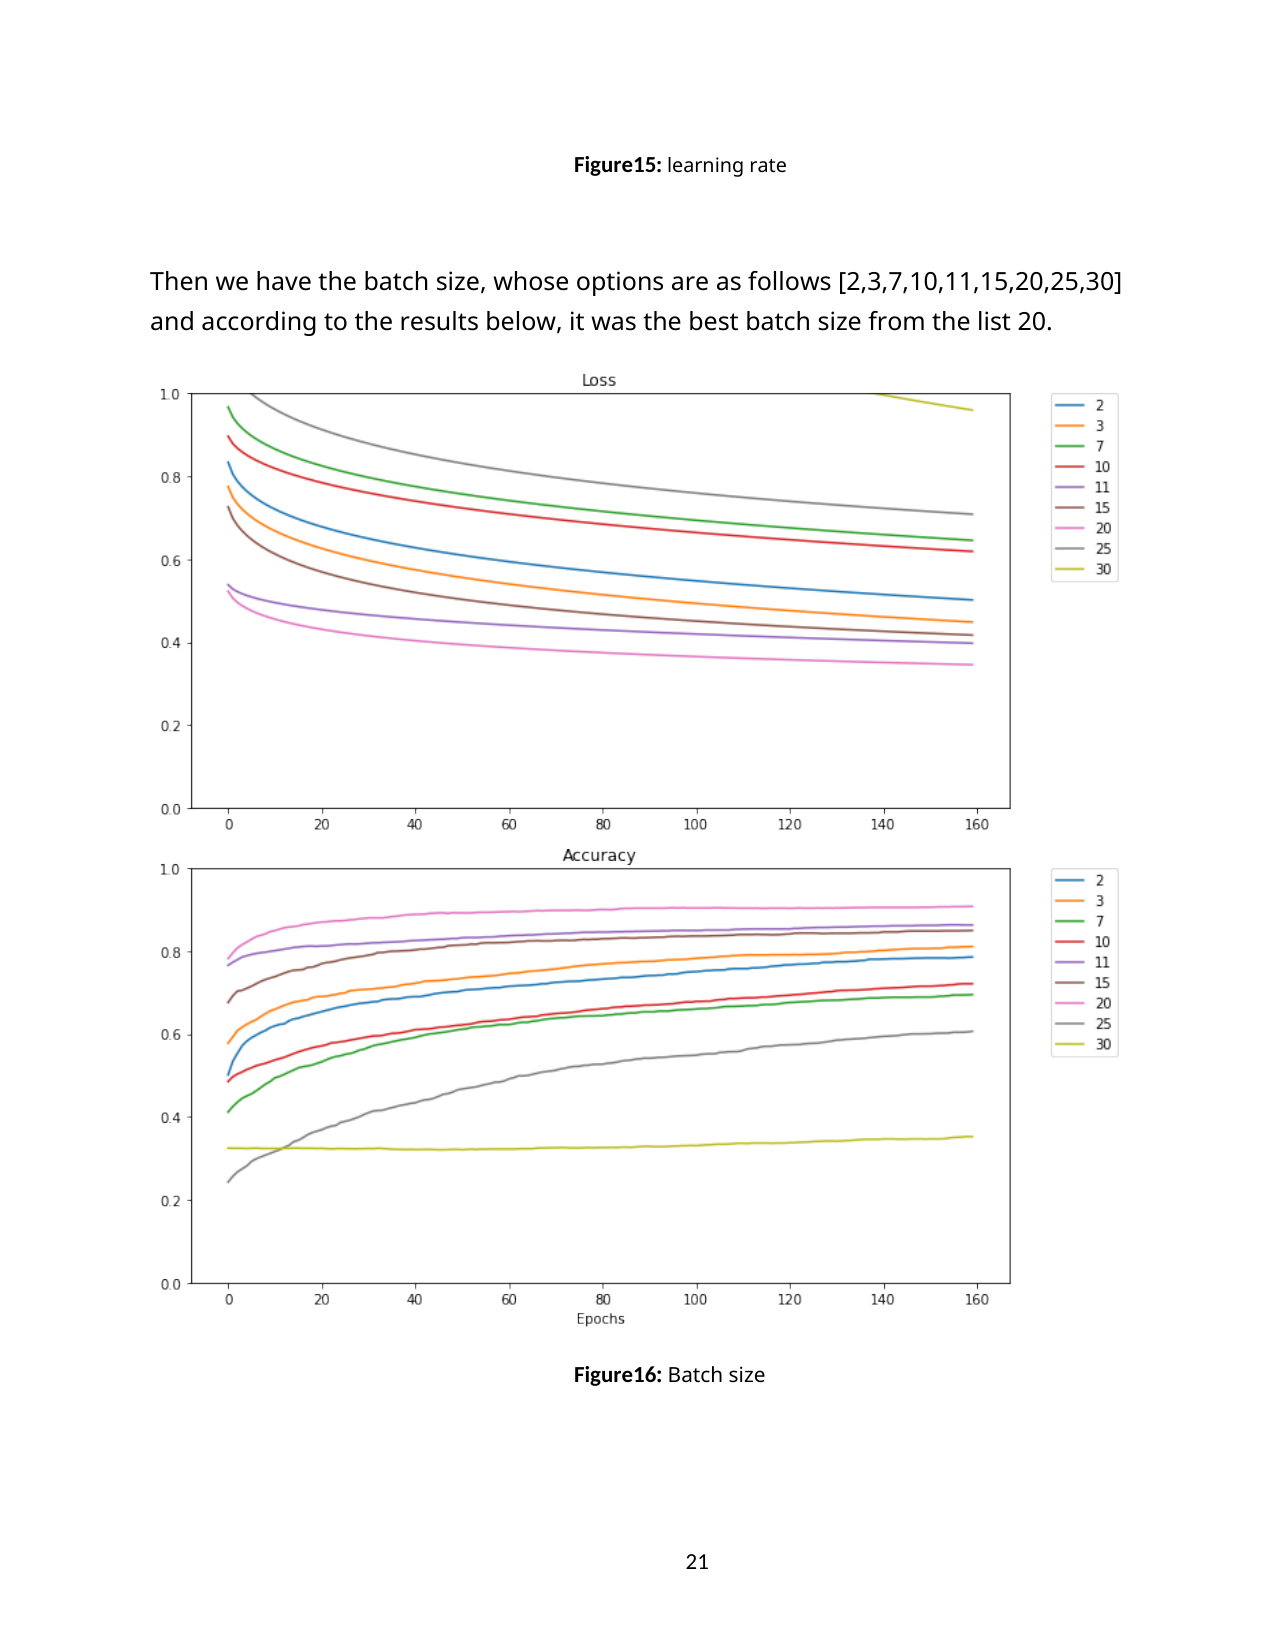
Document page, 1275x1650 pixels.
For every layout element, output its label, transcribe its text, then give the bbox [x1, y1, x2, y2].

text Then we have the batch size, whose options are as follows [2,3,7,10,11,15,20,25,30] and according to the results below, it was the best batch size from the list 20. [150, 264, 1125, 337]
text Figure16: Batch size [150, 1360, 1125, 1388]
text Figure15: learning rate [150, 150, 1125, 178]
picture [150, 363, 1126, 1335]
